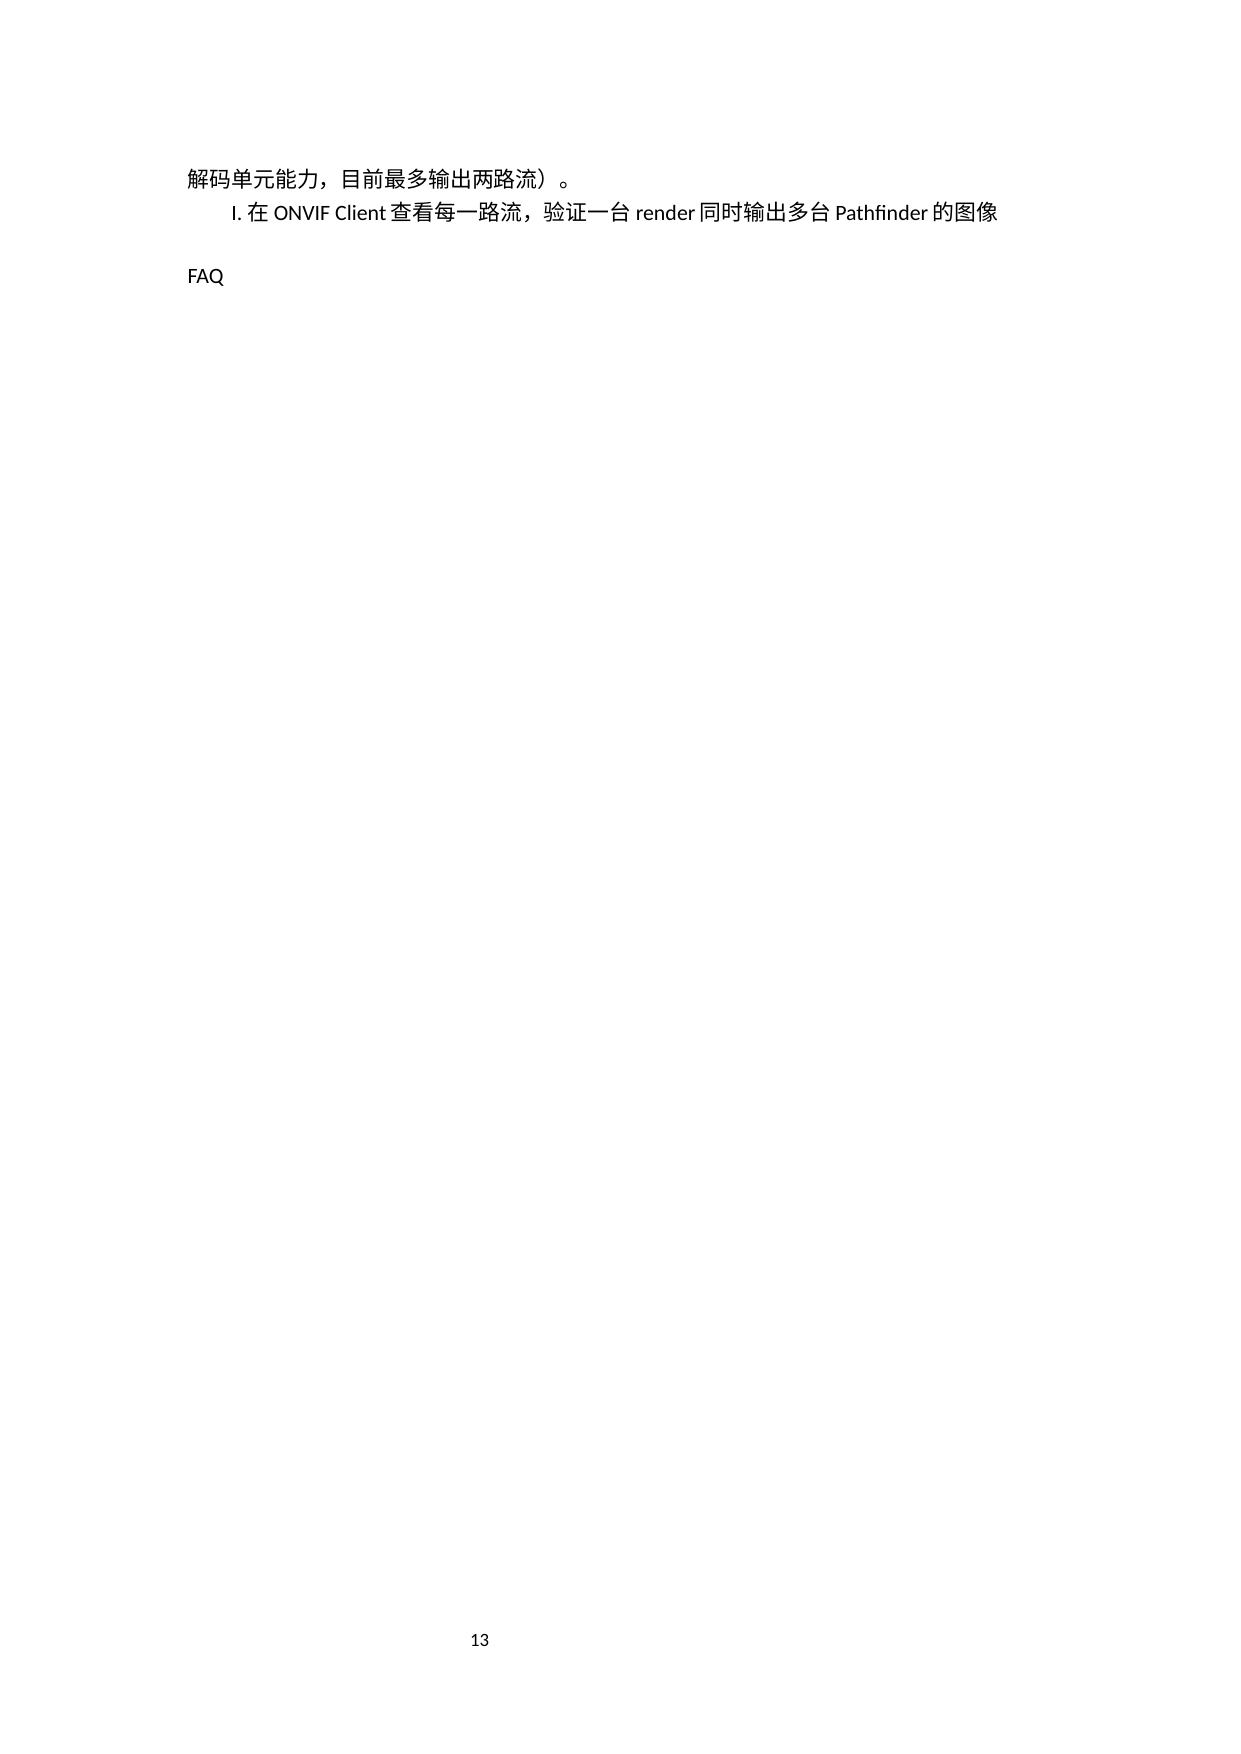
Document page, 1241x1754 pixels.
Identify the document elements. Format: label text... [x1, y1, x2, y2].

list 在ONVIF Client查看每一路流，验证一台render同时输出多台Pathfinder的图像 [187, 194, 1053, 227]
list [187, 162, 1053, 194]
list FAQ [187, 259, 1053, 292]
